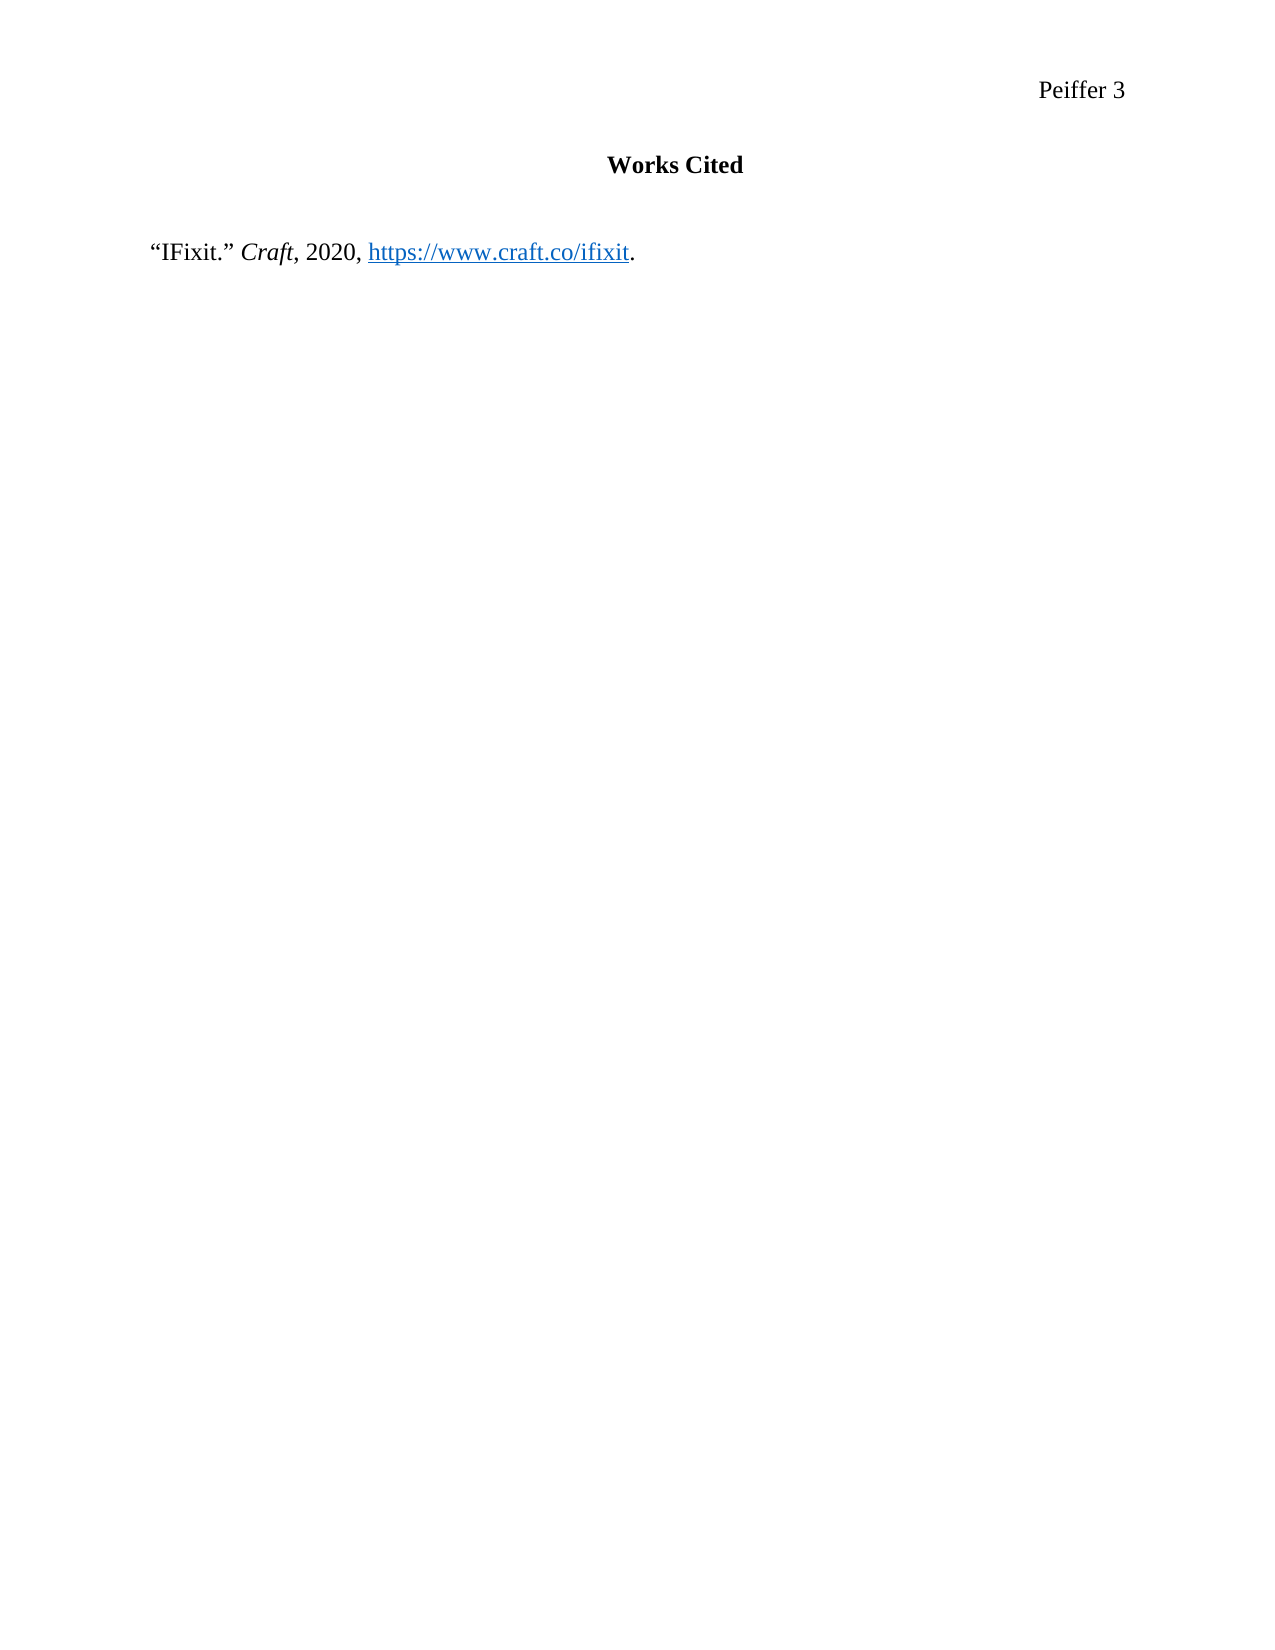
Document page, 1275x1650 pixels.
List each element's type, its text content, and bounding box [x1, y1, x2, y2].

text Works Cited [150, 150, 1125, 179]
text “IFixit.” Craft, 2020, https://www.craft.co/ifixit. [150, 237, 1125, 265]
